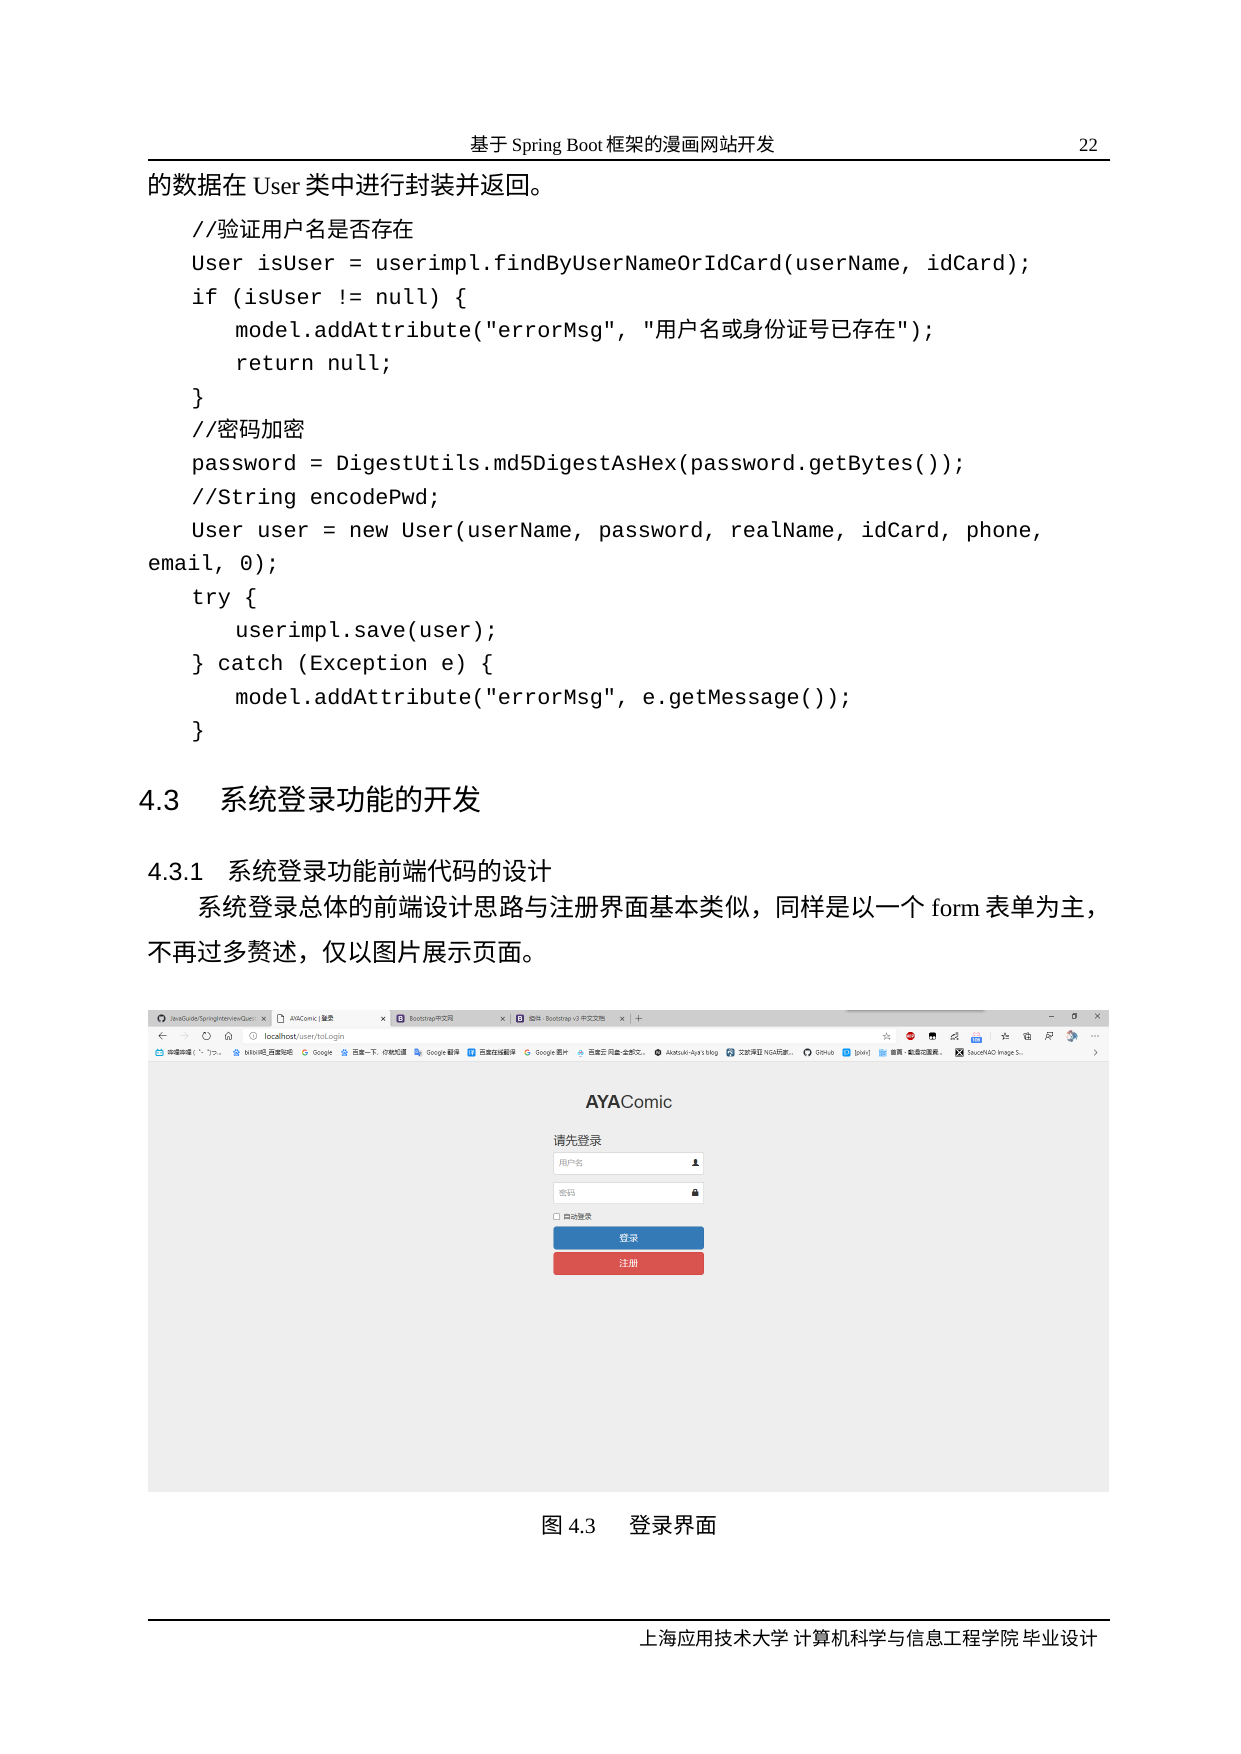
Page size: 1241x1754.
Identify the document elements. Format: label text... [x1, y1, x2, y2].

subtitle 系统登录功能的开发 [139, 777, 1110, 819]
text 系统登录总体的前端设计思路与注册界面基本类似，同样是以一个form表单为主，不再过多赘述，仅以图片展示页面。 [148, 888, 1110, 969]
text //密码加密 [148, 411, 1110, 444]
text try { [148, 577, 1110, 611]
text User user = new User(userName, password, realName, idCard, phone, email, 0); [148, 511, 1110, 577]
subtitle 系统登录功能前端代码的设计 [148, 851, 1110, 888]
text //String encodePwd; [148, 477, 1110, 511]
picture [148, 1010, 1109, 1492]
text User isUser = userimpl.findByUserNameOrIdCard(userName, idCard); [148, 244, 1110, 277]
text model.addAttribute("errorMsg", "用户名或身份证号已存在"); [148, 311, 1110, 344]
text if (isUser != null) { [148, 277, 1110, 311]
text model.addAttribute("errorMsg", e.getMessage()); [148, 677, 1110, 711]
text } [148, 711, 1110, 744]
text 图 4.3 登录界面 [148, 1508, 1110, 1540]
text userimpl.save(user); [148, 611, 1110, 644]
text //验证用户名是否存在 [148, 211, 1110, 244]
text } catch (Exception e) { [148, 644, 1110, 677]
text return null; [148, 344, 1110, 377]
text password = DigestUtils.md5DigestAsHex(password.getBytes()); [148, 444, 1110, 477]
text } [148, 377, 1110, 411]
